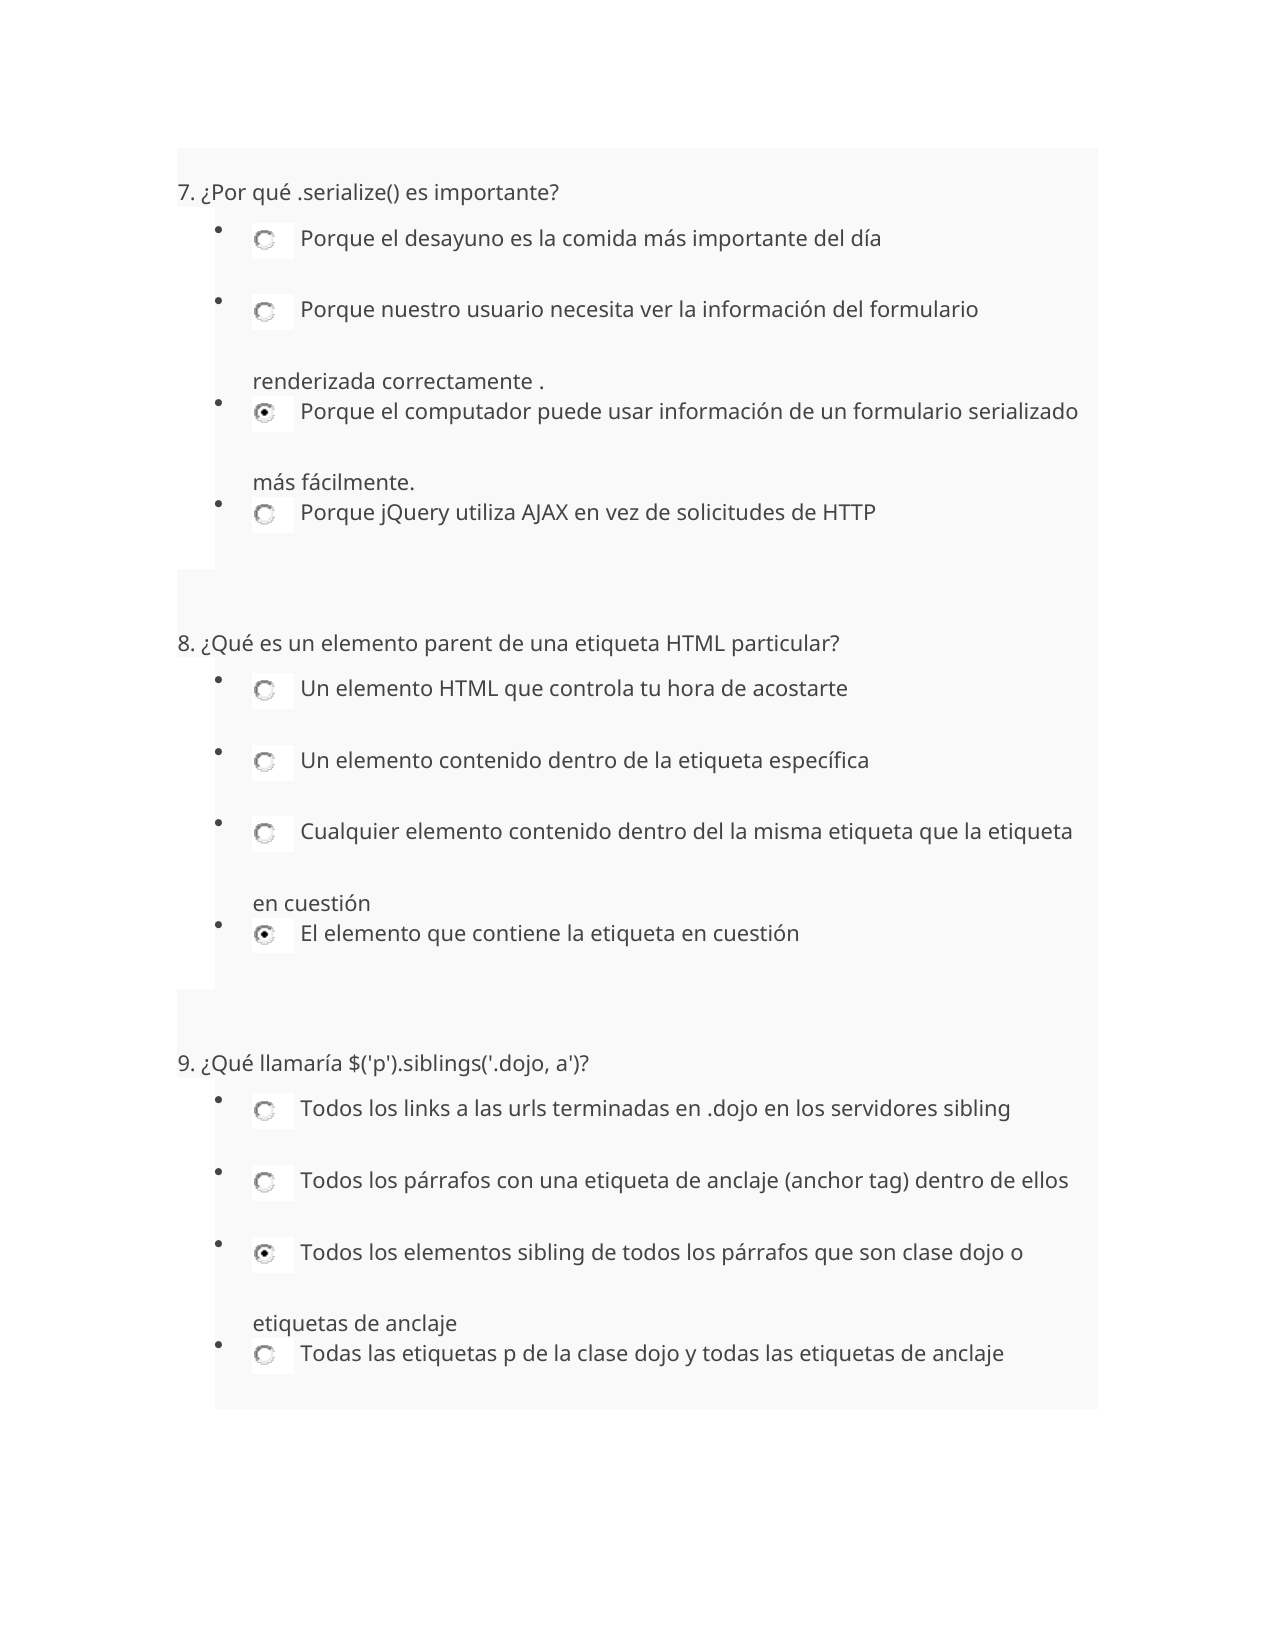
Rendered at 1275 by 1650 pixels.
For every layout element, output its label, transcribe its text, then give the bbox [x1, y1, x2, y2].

list Porque nuestro usuario necesita ver la información del formulario renderizada correctamente . [215, 294, 1098, 396]
text 7. ¿Por qué .serialize() es importante? [177, 177, 1098, 207]
list Un elemento contenido dentro de la etiqueta específica [215, 744, 1098, 816]
text 8. ¿Qué es un elemento parent de una etiqueta HTML particular? [177, 628, 1098, 657]
list Un elemento HTML que controla tu hora de acostarte [215, 673, 1098, 744]
text 9. ¿Qué llamaría $('p').siblings('.dojo, a')? [177, 1048, 1098, 1078]
list Cualquier elemento contenido dentro del la misma etiqueta que la etiqueta en cuestión [215, 816, 1098, 917]
list Todos los elementos sibling de todos los párrafos que son clase dojo o etiquetas de anclaje [215, 1237, 1098, 1338]
list Todos los párrafos con una etiqueta de anclaje (anchor tag) dentro de ellos [215, 1165, 1098, 1237]
list Todas las etiquetas p de la clase dojo y todas las etiquetas de anclaje [215, 1338, 1098, 1409]
list Porque el computador puede usar información de un formulario serializado más fácilmente. [215, 396, 1098, 497]
list Porque el desayuno es la comida más importante del día [215, 223, 1098, 294]
list El elemento que contiene la etiqueta en cuestión [215, 917, 1098, 989]
list Porque jQuery utiliza AJAX en vez de solicitudes de HTTP [215, 497, 1098, 569]
list Todos los links a las urls terminadas en .dojo en los servidores sibling [215, 1093, 1098, 1165]
